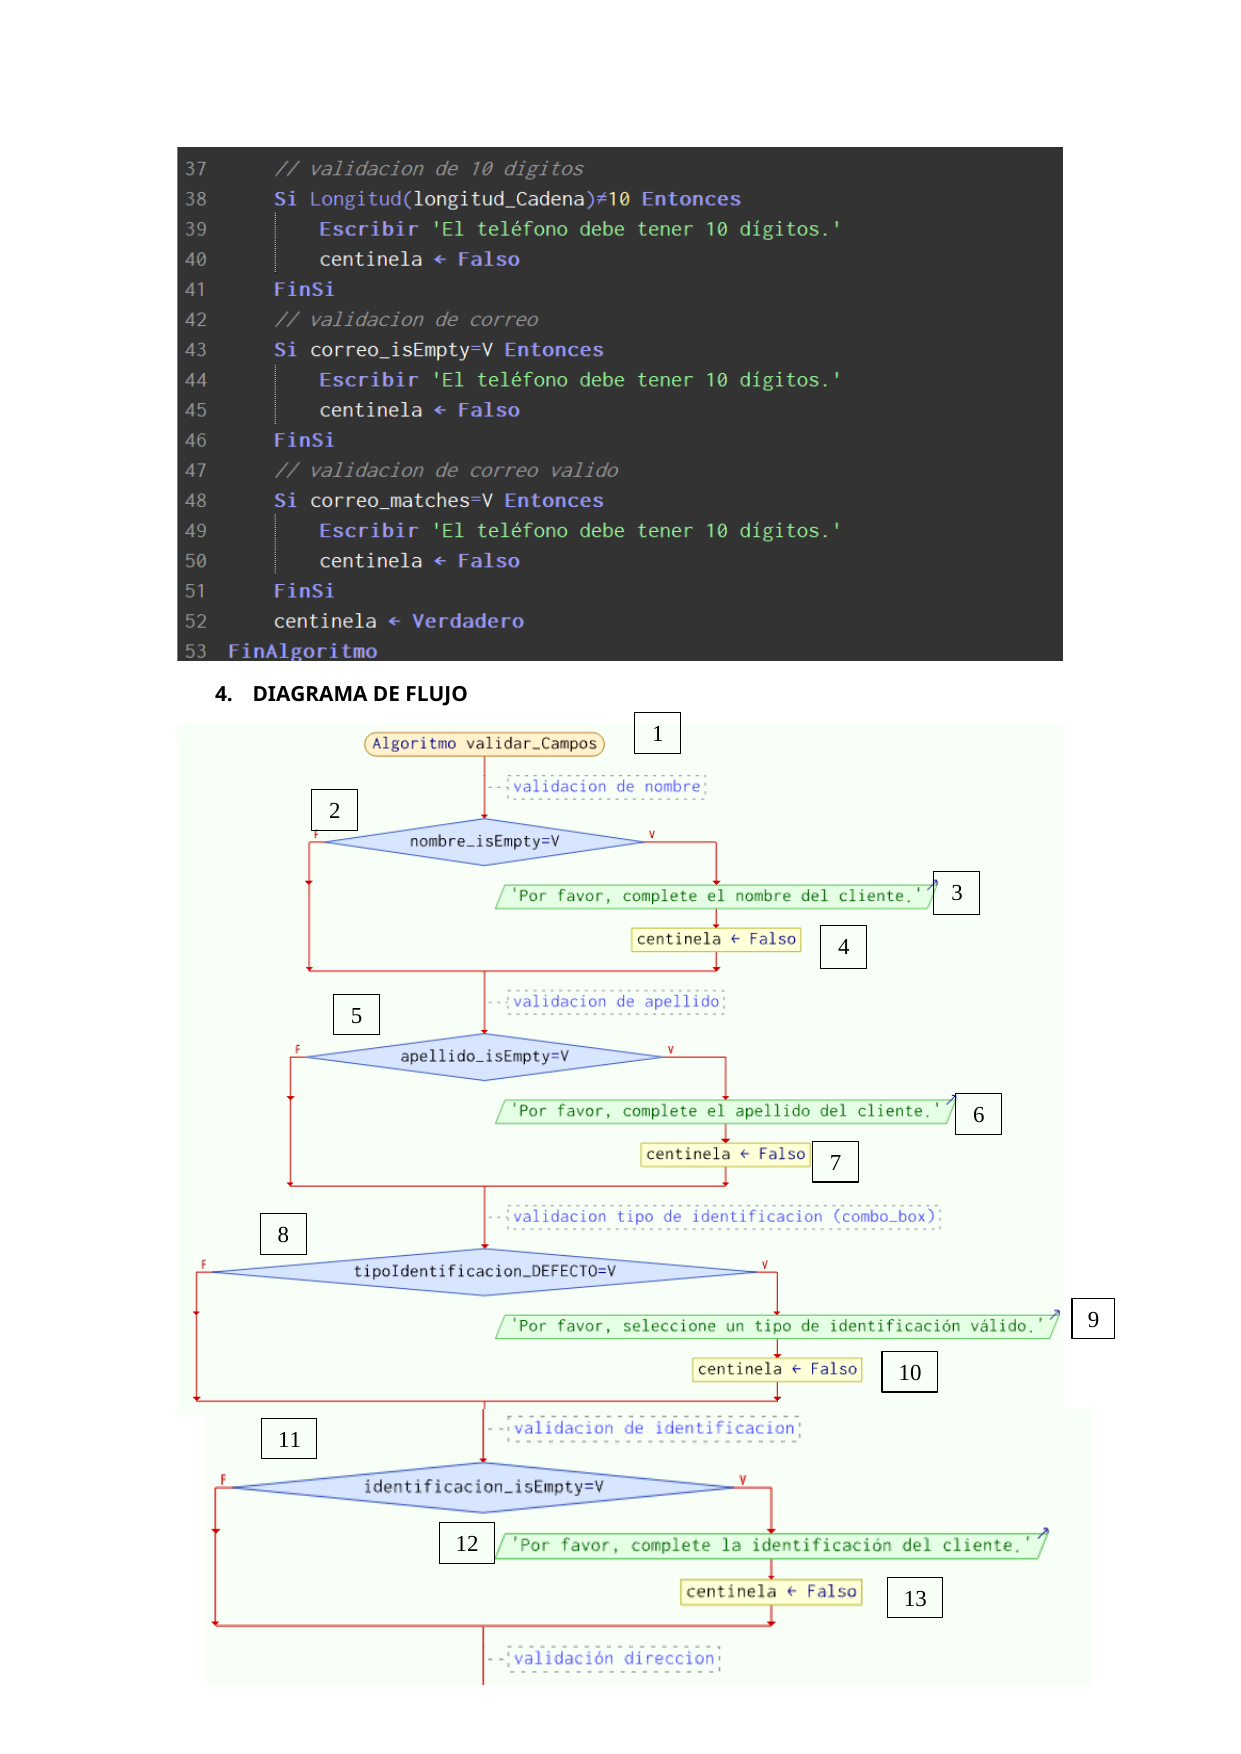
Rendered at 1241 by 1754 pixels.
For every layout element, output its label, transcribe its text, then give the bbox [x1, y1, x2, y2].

picture [177, 724, 1092, 1685]
picture [635, 724, 680, 753]
picture [177, 147, 1063, 661]
list DIAGRAMA DE FLUJO [215, 679, 1063, 708]
